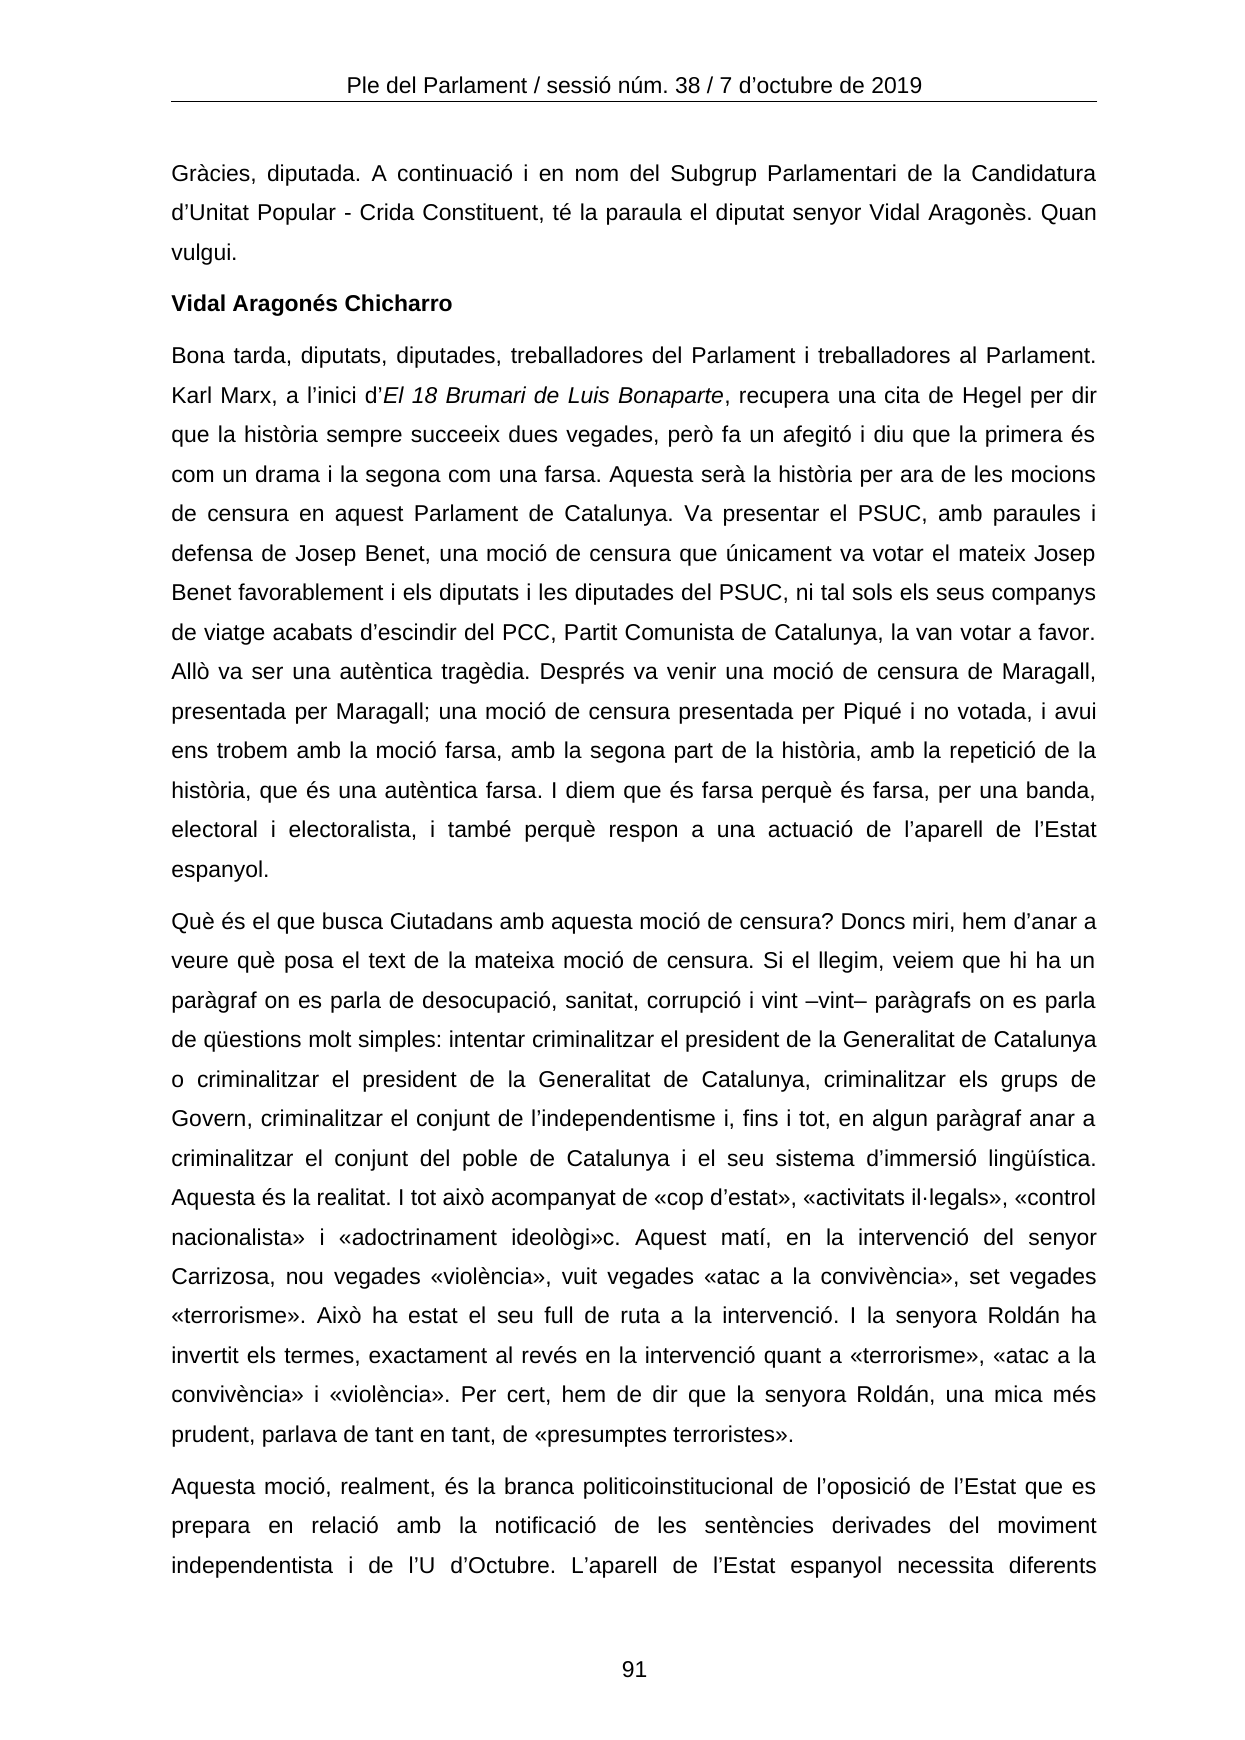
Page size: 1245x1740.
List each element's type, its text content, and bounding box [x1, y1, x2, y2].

text Vidal Aragonés Chicharro [171, 290, 1097, 317]
text Bona tarda, diputats, diputades, treballadores del Parlament i treballadores al Parlament. Karl Marx, a l’inici d’El 18 Brumari de Luis Bonaparte, recupera una cita de Hegel per dir que la història sempre succeeix dues vegades, però fa un afegitó i diu que la primera és com un drama i la segona com una farsa. Aquesta serà la història per ara de les mocions de censura en aquest Parlament de Catalunya. Va presentar el PSUC, amb paraules i defensa de Josep Benet, una moció de censura que únicament va votar el mateix Josep Benet favorablement i els diputats i les diputades del PSUC, ni tal sols els seus companys de viatge acabats d’escindir del PCC, Partit Comunista de Catalunya, la van votar a favor. Allò va ser una autèntica tragèdia. Després va venir una moció de censura de Maragall, presentada per Maragall; una moció de censura presentada per Piqué i no votada, i avui ens trobem amb la moció farsa, amb la segona part de la història, amb la repetició de la història, que és una autèntica farsa. I diem que és farsa perquè és farsa, per una banda, electoral i electoralista, i també perquè respon a una actuació de l’aparell de l’Estat espanyol. [171, 342, 1097, 882]
text Què és el que busca Ciutadans amb aquesta moció de censura? Doncs miri, hem d’anar a veure què posa el text de la mateixa moció de censura. Si el llegim, veiem que hi ha un paràgraf on es parla de desocupació, sanitat, corrupció i vint –vint– paràgrafs on es parla de qüestions molt simples: intentar criminalitzar el president de la Generalitat de Catalunya o criminalitzar el president de la Generalitat de Catalunya, criminalitzar els grups de Govern, criminalitzar el conjunt de l’independentisme i, fins i tot, en algun paràgraf anar a criminalitzar el conjunt del poble de Catalunya i el seu sistema d’immersió lingüística. Aquesta és la realitat. I tot això acompanyat de «cop d’estat», «activitats il·legals», «control nacionalista» i «adoctrinament ideològi»c. Aquest matí, en la intervenció del senyor Carrizosa, nou vegades «violència», vuit vegades «atac a la convivència», set vegades «terrorisme». Això ha estat el seu full de ruta a la intervenció. I la senyora Roldán ha invertit els termes, exactament al revés en la intervenció quant a «terrorisme», «atac a la convivència» i «violència». Per cert, hem de dir que la senyora Roldán, una mica més prudent, parlava de tant en tant, de «presumptes terroristes». [171, 908, 1097, 1447]
text Gràcies, diputada. A continuació i en nom del Subgrup Parlamentari de la Candidatura d’Unitat Popular - Crida Constituent, té la paraula el diputat senyor Vidal Aragonès. Quan vulgui. [171, 159, 1097, 265]
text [171, 1473, 1097, 1578]
